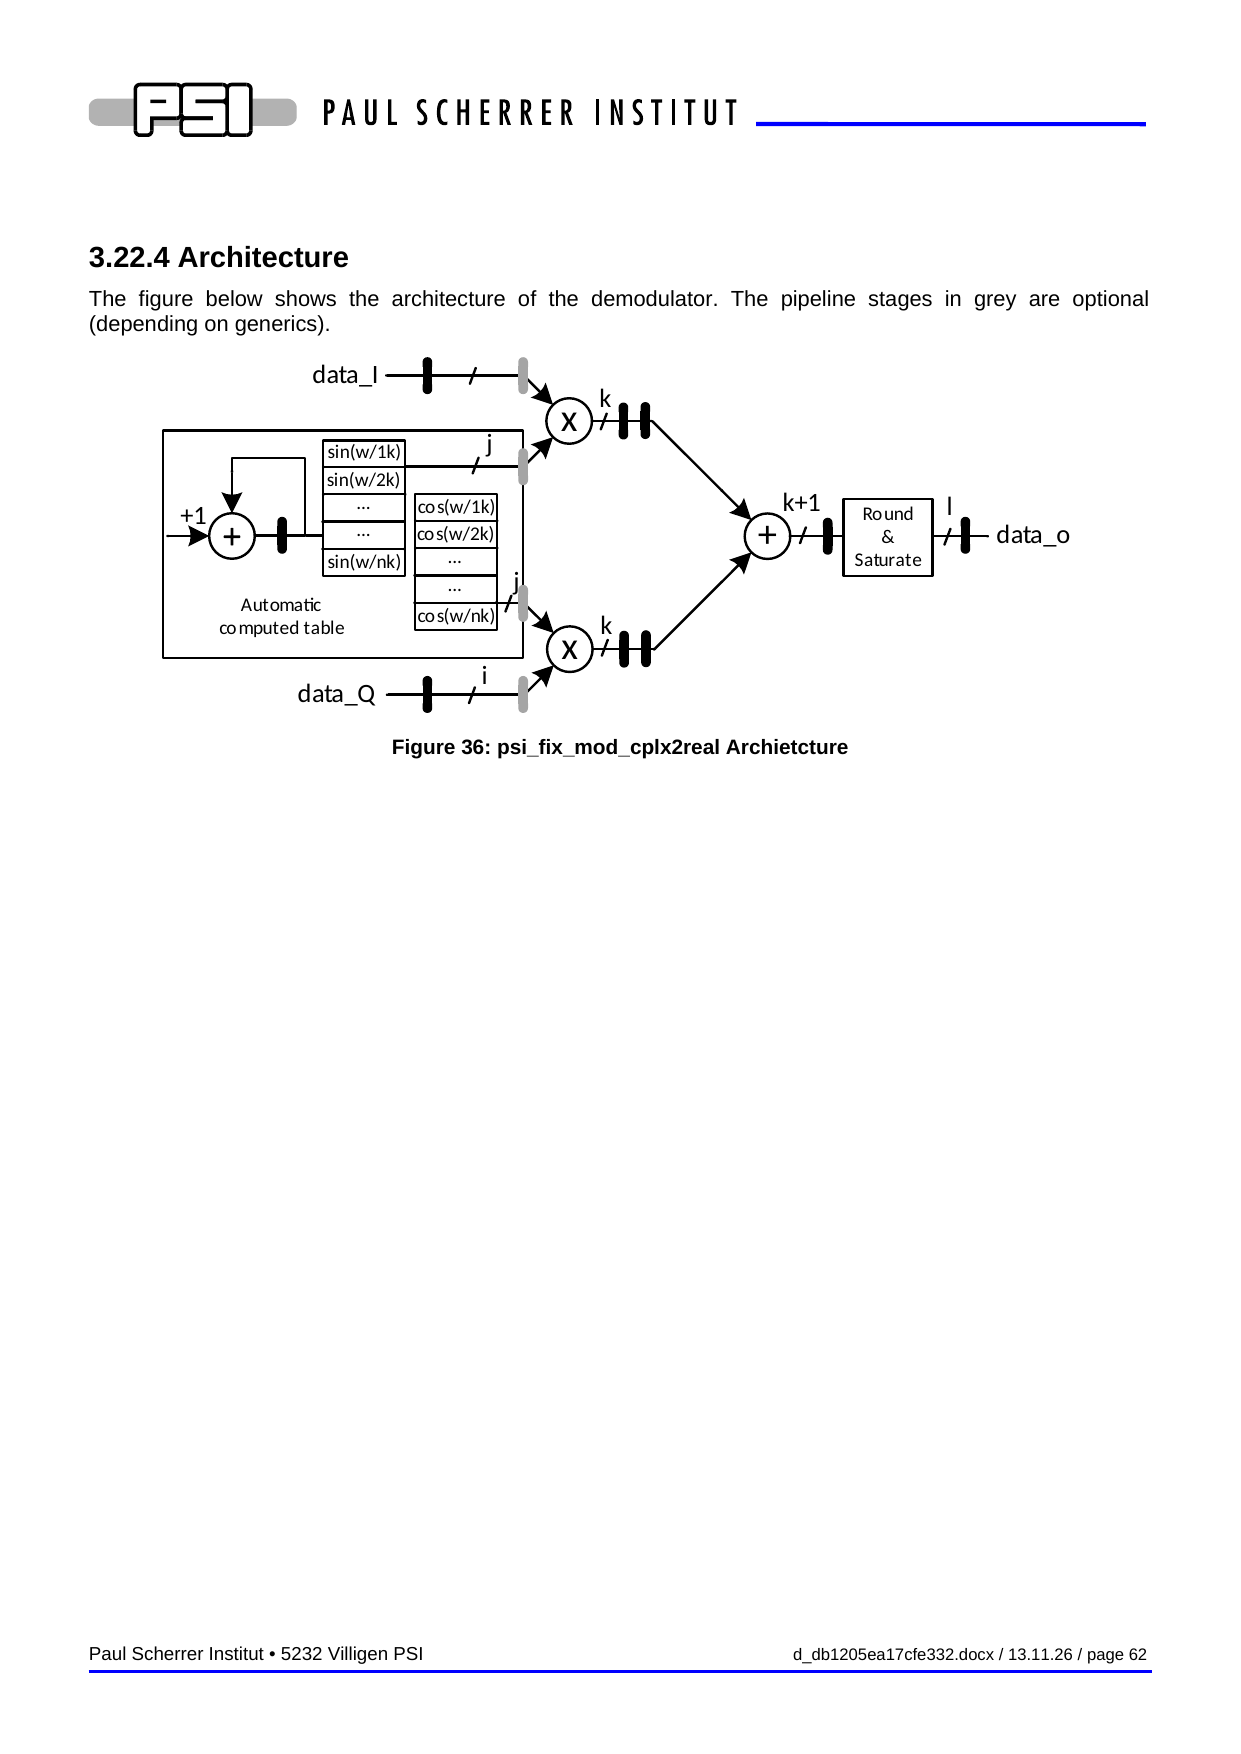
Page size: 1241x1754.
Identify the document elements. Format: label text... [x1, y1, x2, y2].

text Figure 36: psi_fix_mod_cplx2real Archietcture [89, 735, 1152, 759]
text The figure below shows the architecture of the demodulator. The pipeline stages in grey are optional (depending on generics). [89, 286, 1152, 336]
subtitle Architecture [89, 240, 1152, 273]
